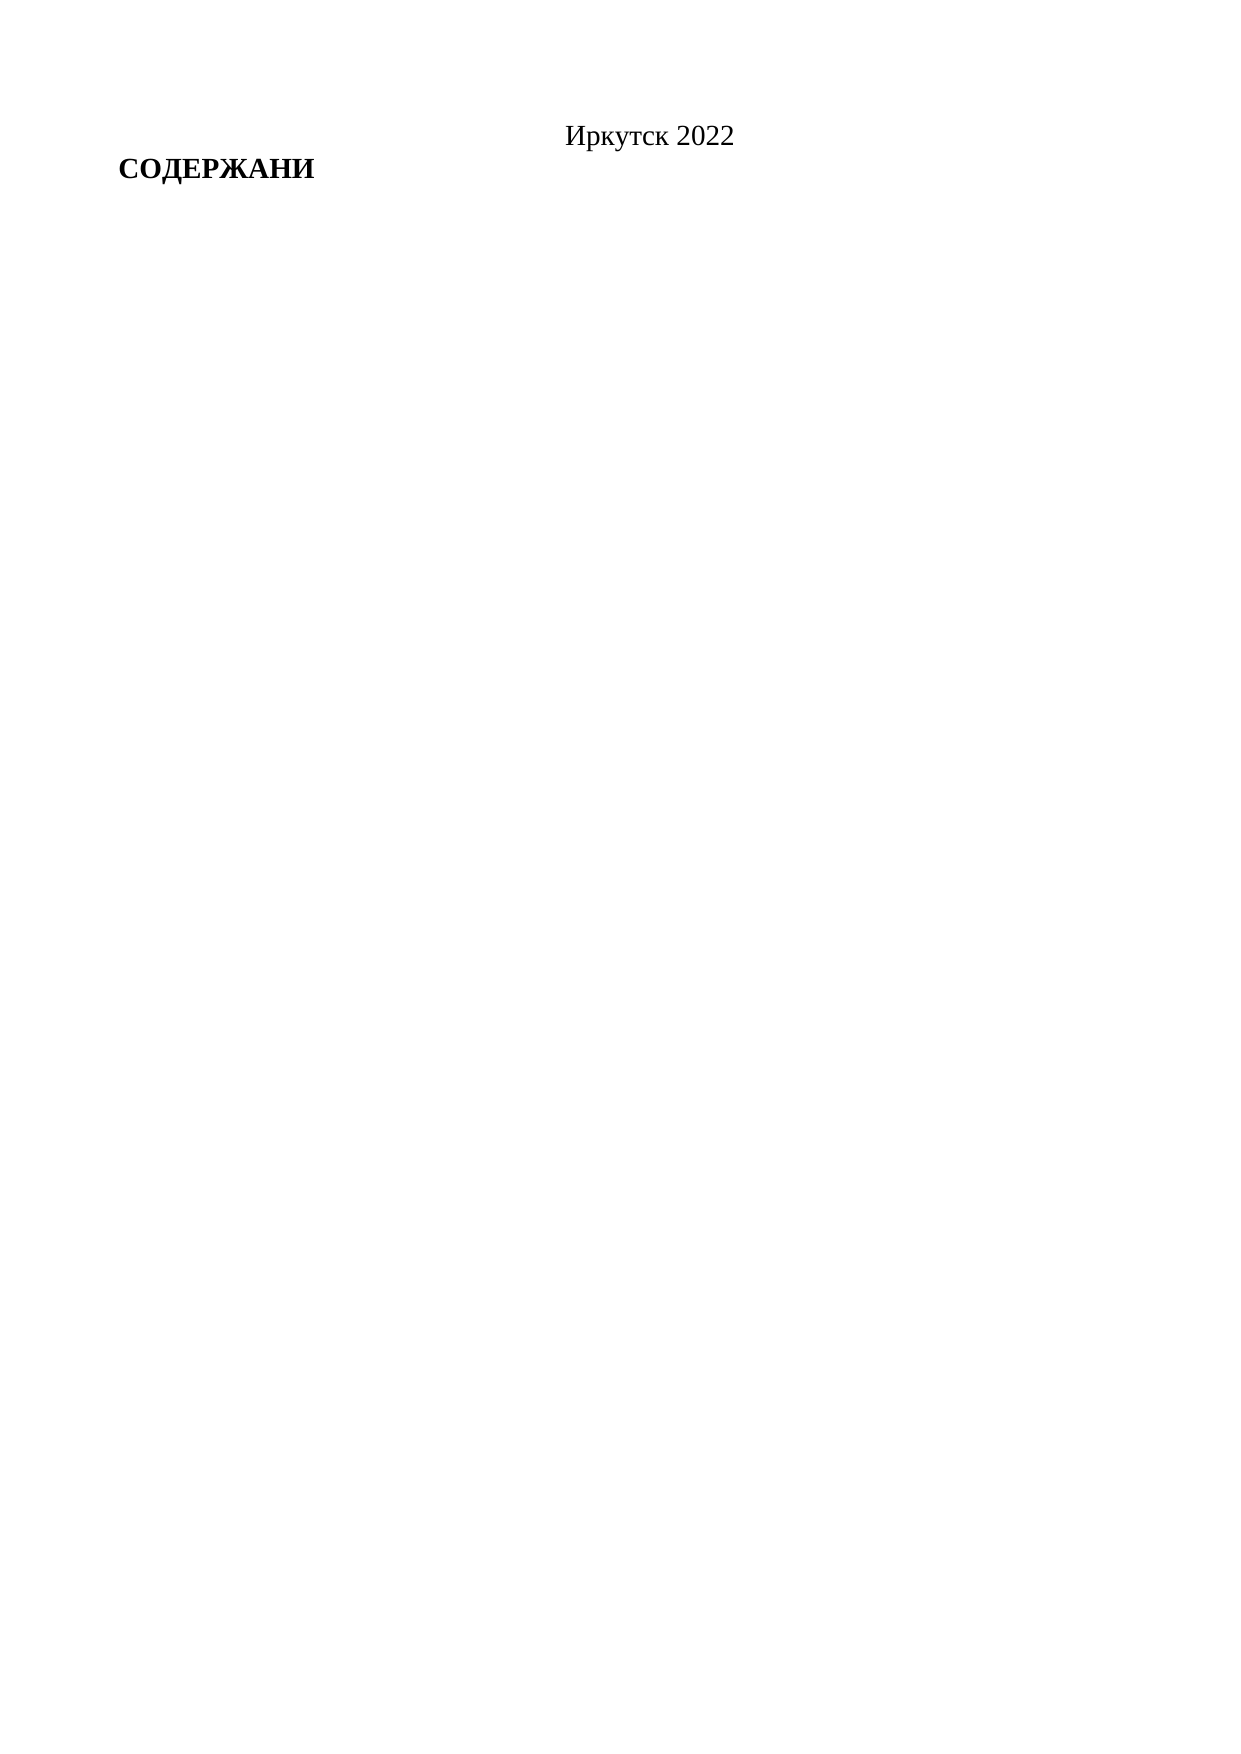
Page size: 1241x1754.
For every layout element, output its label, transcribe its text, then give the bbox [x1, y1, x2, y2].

text Иркутск 2022 [118, 118, 1181, 152]
